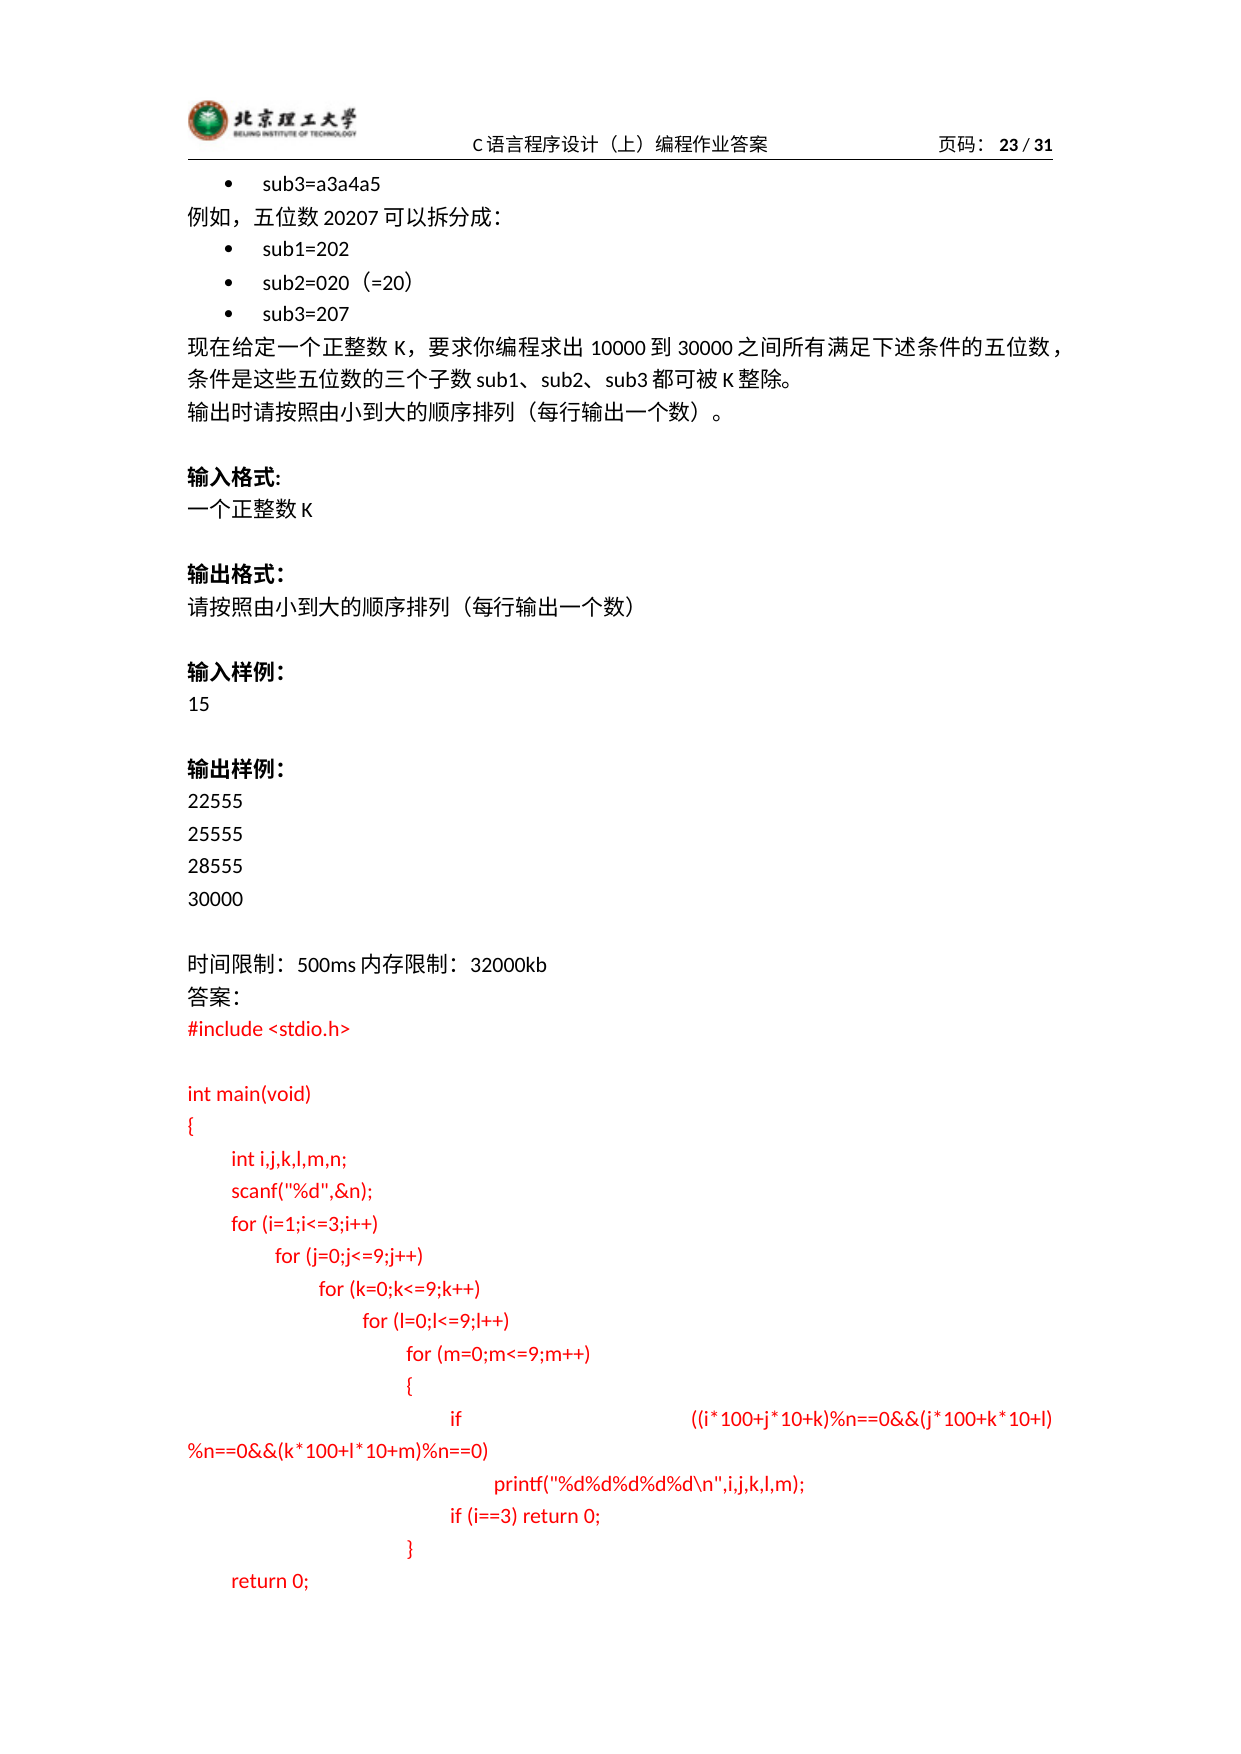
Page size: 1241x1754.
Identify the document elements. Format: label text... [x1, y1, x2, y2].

list sub2=020（=20） [225, 264, 1053, 297]
text 25555 [187, 817, 1053, 849]
text { [187, 1369, 1053, 1402]
text { [187, 1109, 1053, 1142]
text 输出时请按照由小到大的顺序排列（每行输出一个数）。 [187, 394, 1053, 427]
list sub3=207 [225, 297, 1053, 329]
text 现在给定一个正整数K，要求你编程求出10000到30000之间所有满足下述条件的五位数，条件是这些五位数的三个子数sub1、sub2、sub3都可被K整除。 [187, 329, 1053, 394]
text if ((i*100+j*10+k)%n==0&&(j*100+k*10+l)%n==0&&(k*100+l*10+m)%n==0) [187, 1402, 1053, 1467]
text } [187, 1532, 1053, 1564]
text return 0; [187, 1564, 1053, 1597]
text 请按照由小到大的顺序排列（每行输出一个数） [187, 589, 1053, 622]
text if (i==3) return 0; [187, 1499, 1053, 1532]
text for (i=1;i<=3;i++) [187, 1207, 1053, 1239]
text 输入样例： [187, 654, 1053, 687]
text for (k=0;k<=9;k++) [187, 1272, 1053, 1304]
text 输出样例： [187, 752, 1053, 784]
list sub3=a3a4a5 [225, 167, 1053, 199]
text 28555 [187, 849, 1053, 882]
list sub1=202 [225, 232, 1053, 264]
text for (j=0;j<=9;j++) [187, 1239, 1053, 1272]
text 15 [187, 687, 1053, 719]
text for (l=0;l<=9;l++) [187, 1304, 1053, 1337]
text 例如，五位数20207可以拆分成： [187, 199, 1053, 232]
text 输入格式: [187, 459, 1053, 492]
text #include <stdio.h> [187, 1012, 1053, 1044]
picture [187, 88, 357, 152]
text 一个正整数K [187, 492, 1053, 524]
text 答案： [187, 979, 1053, 1012]
text 时间限制：500ms内存限制：32000kb [187, 947, 1053, 979]
text 22555 [187, 784, 1053, 817]
text printf("%d%d%d%d%d\n",i,j,k,l,m); [187, 1467, 1053, 1499]
text int i,j,k,l,m,n; [187, 1142, 1053, 1174]
text int main(void) [187, 1077, 1053, 1109]
text 输出格式： [187, 557, 1053, 589]
text scanf("%d",&n); [187, 1174, 1053, 1207]
text for (m=0;m<=9;m++) [187, 1337, 1053, 1369]
text 30000 [187, 882, 1053, 914]
